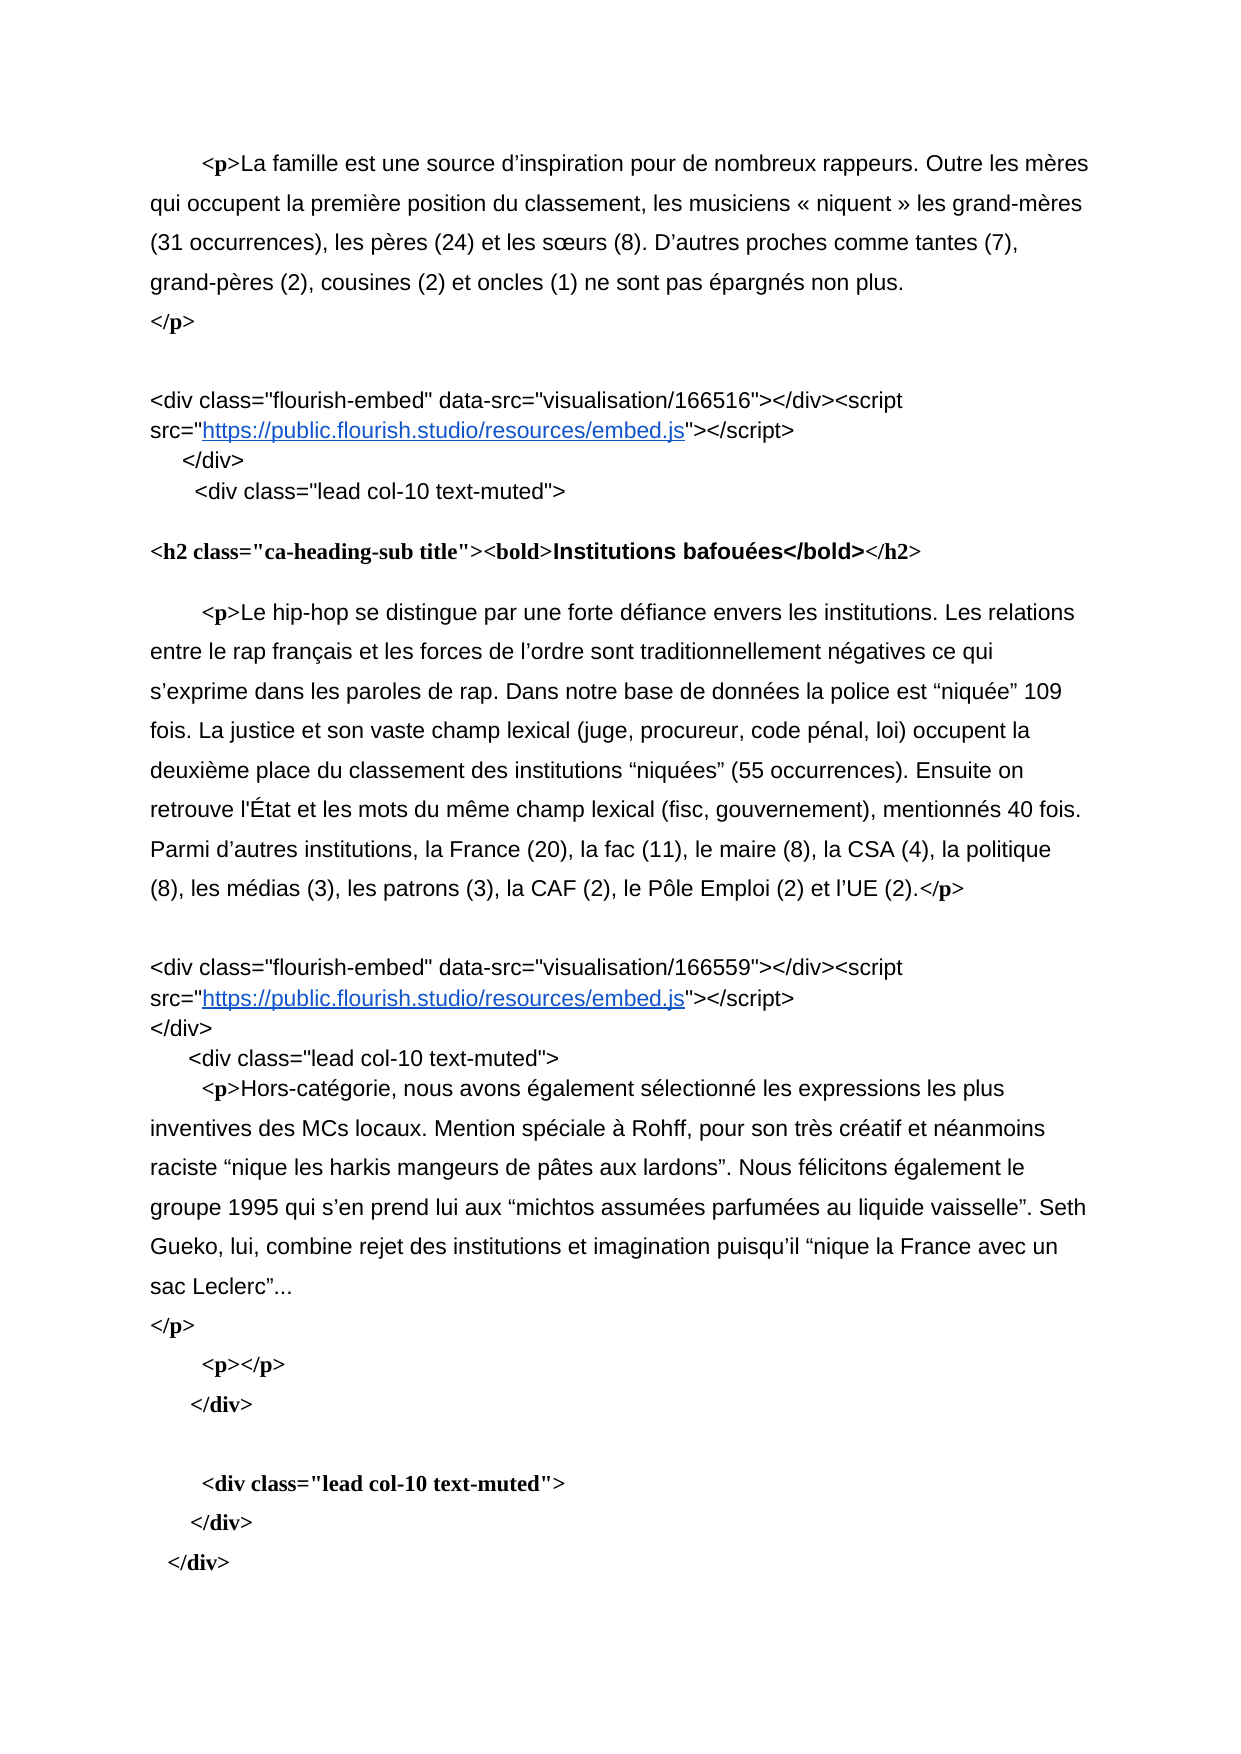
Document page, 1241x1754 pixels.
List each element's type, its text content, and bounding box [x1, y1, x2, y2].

text <div class="lead col-10 text-muted"> [150, 478, 1090, 504]
text <div class="flourish-embed" data-src="visualisation/166516"></div><script src="https://public.flourish.studio/resources/embed.js"></script> [150, 387, 1090, 443]
text <div class="lead col-10 text-muted"> [150, 1470, 1090, 1496]
text <p>Hors-catégorie, nous avons également sélectionné les expressions les plus inventives des MCs locaux. Mention spéciale à Rohff, pour son très créatif et néanmoins raciste “nique les harkis mangeurs de pâtes aux lardons”. Nous félicitons également le groupe 1995 qui s’en prend lui aux “michtos assumées parfumées au liquide vaisselle”. Seth Gueko, lui, combine rejet des institutions et imagination puisqu’il “nique la France avec un sac Leclerc”... [150, 1075, 1090, 1299]
text </div> [150, 447, 1090, 474]
text <h2 class="ca-heading-sub title"><bold>Institutions bafouées</bold></h2> [150, 538, 1090, 564]
text </div> [150, 1391, 1090, 1417]
text <p>Le hip-hop se distingue par une forte défiance envers les institutions. Les relations entre le rap français et les forces de l’ordre sont traditionnellement négatives ce qui s’exprime dans les paroles de rap. Dans notre base de données la police est “niquée” 109 fois. La justice et son vaste champ lexical (juge, procureur, code pénal, loi) occupent la deuxième place du classement des institutions “niquées” (55 occurrences). Ensuite on retrouve l'État et les mots du même champ lexical (fisc, gouvernement), mentionnés 40 fois. Parmi d’autres institutions, la France (20), la fac (11), le maire (8), la CSA (4), la politique (8), les médias (3), les patrons (3), la CAF (2), le Pôle Emploi (2) et l’UE (2).</p> [150, 599, 1090, 902]
text </p> [150, 308, 1090, 334]
text </p> [150, 1312, 1090, 1338]
text </div> [150, 1509, 1090, 1536]
text </div> [150, 1015, 1090, 1041]
text <div class="flourish-embed" data-src="visualisation/166559"></div><script src="https://public.flourish.studio/resources/embed.js"></script> [150, 954, 1090, 1011]
text <p>La famille est une source d’inspiration pour de nombreux rappeurs. Outre les mères qui occupent la première position du classement, les musiciens « niquent » les grand-mères (31 occurrences), les pères (24) et les sœurs (8). D’autres proches comme tantes (7), grand-pères (2), cousines (2) et oncles (1) ne sont pas épargnés non plus. [150, 150, 1090, 295]
text <p></p> [150, 1352, 1090, 1378]
text <div class="lead col-10 text-muted"> [150, 1045, 1090, 1071]
text </div> [150, 1549, 1090, 1575]
